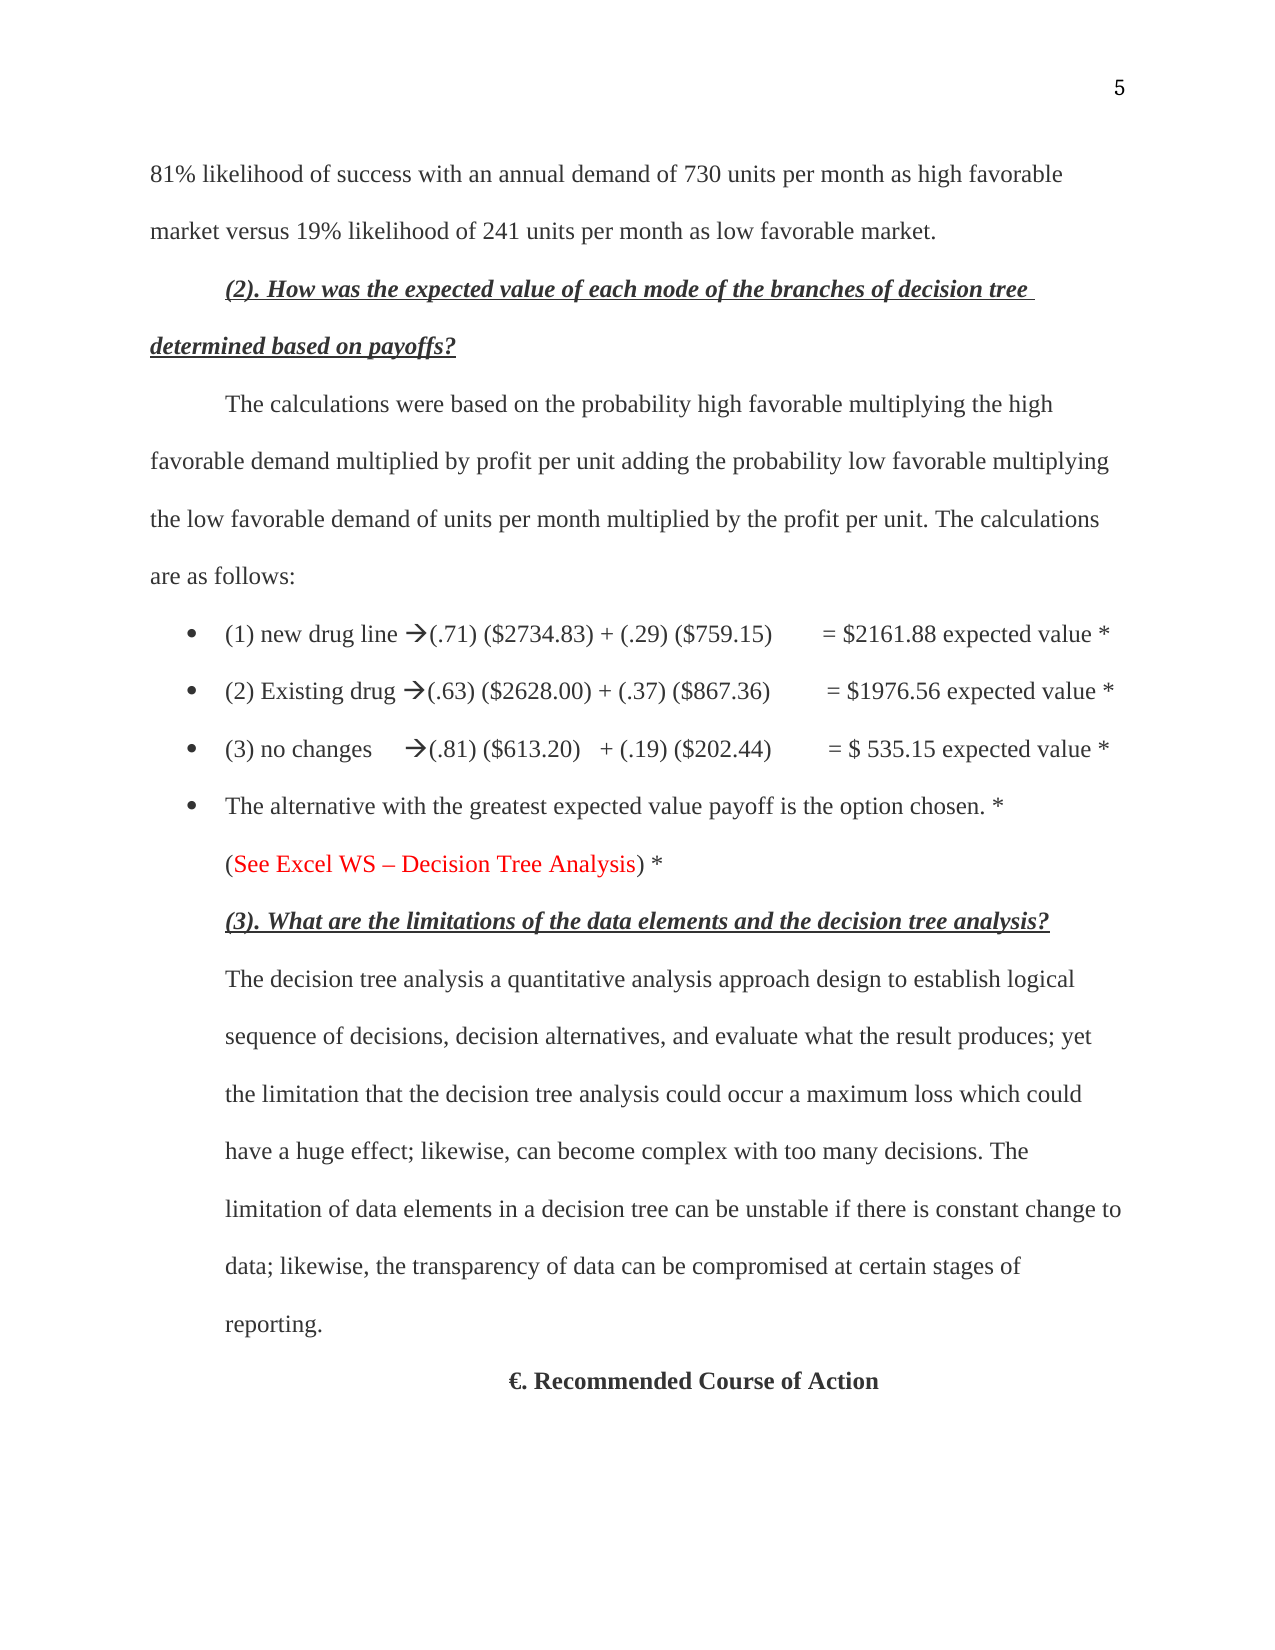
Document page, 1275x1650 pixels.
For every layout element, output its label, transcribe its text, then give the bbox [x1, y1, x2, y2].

list €. Recommended Course of Action [262, 1366, 1125, 1395]
list (2) Existing drug (.63) ($2628.00) + (.37) ($867.36) = $1976.56 expected value * [187, 676, 1125, 705]
list The decision tree analysis a quantitative analysis approach design to establish logical sequence of decisions, decision alternatives, and evaluate what the result produces; yet the limitation that the decision tree analysis could occur a maximum loss which could have a huge effect; likewise, can become complex with too many decisions. The limitation of data elements in a decision tree can be unstable if there is constant change to data; likewise, the transparency of data can be compromised at certain stages of reporting. [225, 964, 1125, 1337]
list (See Excel WS – Decision Tree Analysis) * [225, 849, 1125, 877]
list The alternative with the greatest expected value payoff is the option chosen. * [187, 791, 1125, 820]
text (2). How was the expected value of each mode of the branches of decision tree determined based on payoffs? [150, 274, 1125, 360]
list (3). What are the limitations of the data elements and the decision tree analysis? [225, 906, 1125, 935]
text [150, 159, 1125, 245]
list (3) no changes (.81) ($613.20) + (.19) ($202.44) = $ 535.15 expected value * [187, 734, 1125, 762]
list (1) new drug line (.71) ($2734.83) + (.29) ($759.15) = $2161.88 expected value * [187, 619, 1125, 647]
text The calculations were based on the probability high favorable multiplying the high favorable demand multiplied by profit per unit adding the probability low favorable multiplying the low favorable demand of units per month multiplied by the profit per unit. The calculations are as follows: [150, 389, 1125, 590]
